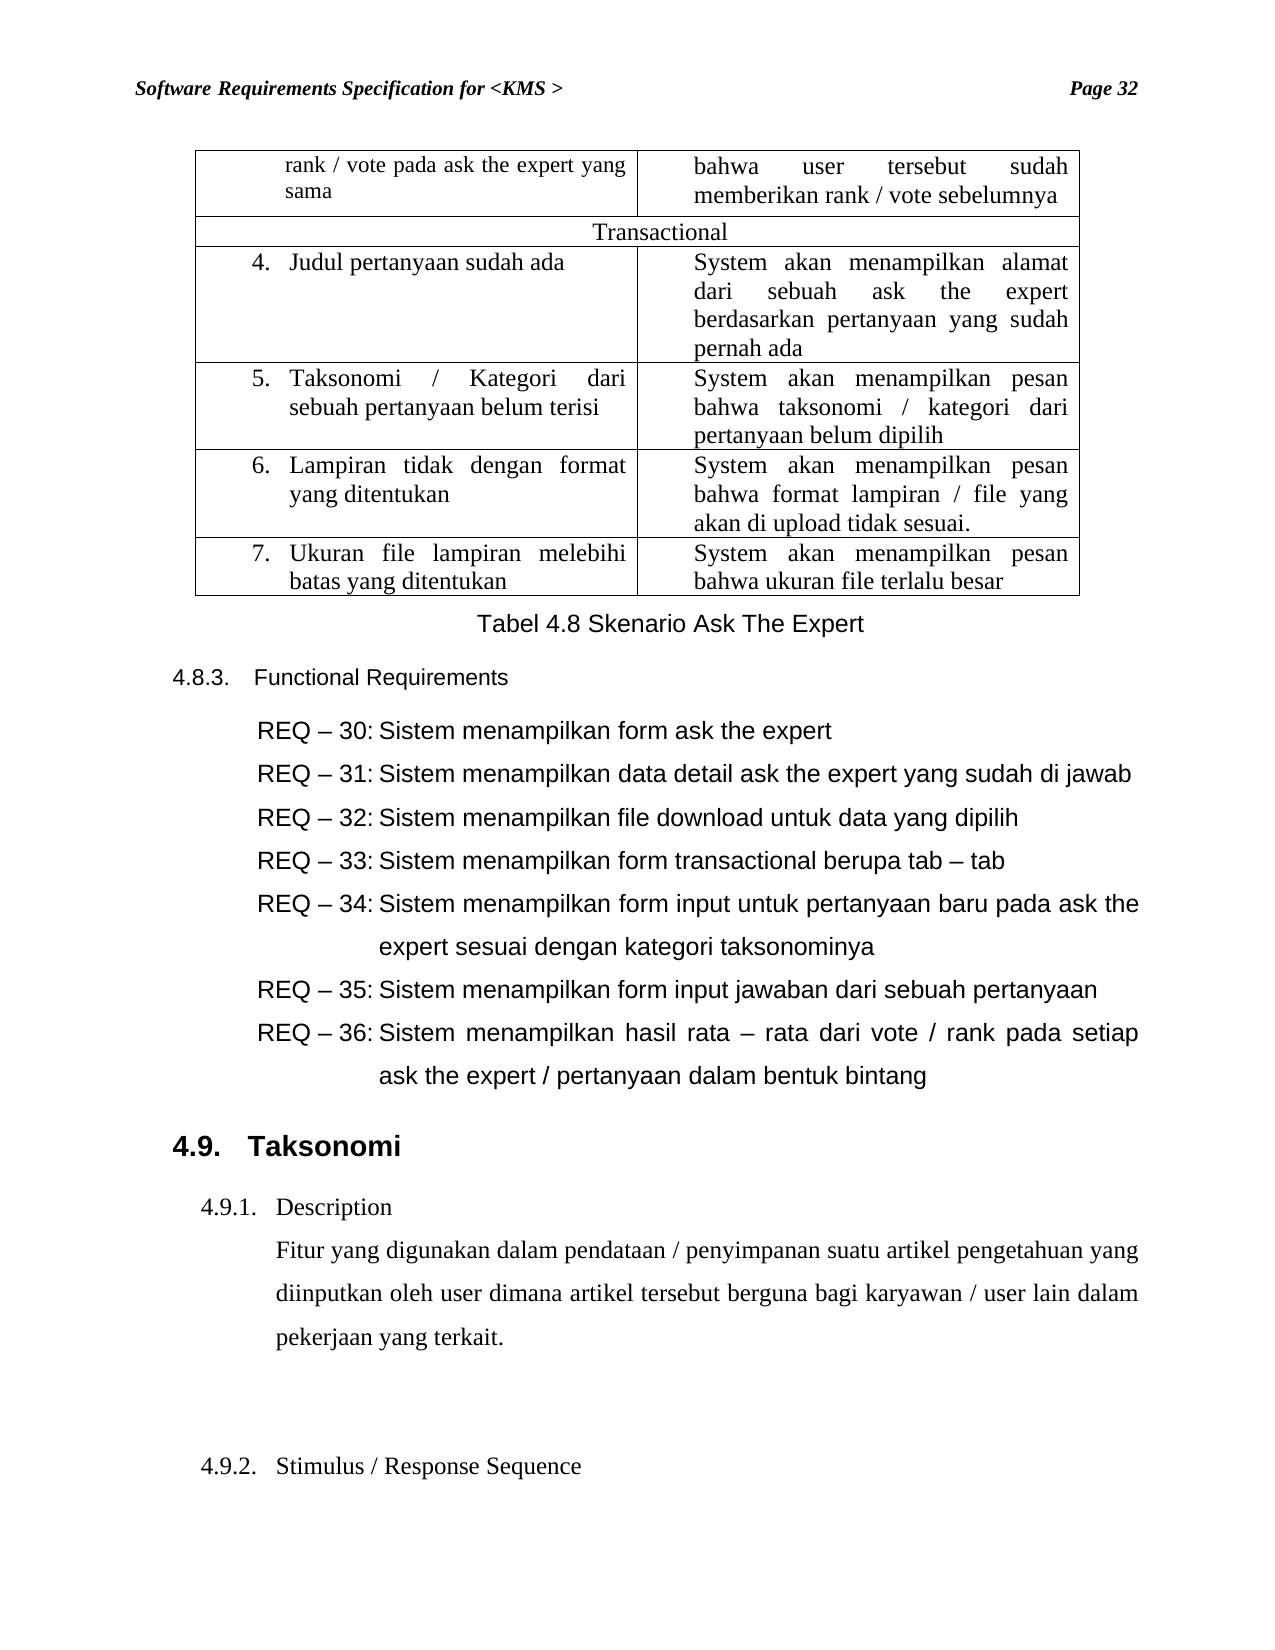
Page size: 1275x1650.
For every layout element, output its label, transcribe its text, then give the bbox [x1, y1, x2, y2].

table_cell Judul pertanyaan sudah ada [196, 247, 637, 362]
text REQ – 33: Sistem menampilkan form transactional berupa tab – tab [257, 846, 1140, 874]
list Functional Requirements [172, 664, 1140, 691]
table_cell Ukuran file lampiran melebihi batas yang ditentukan [196, 538, 637, 595]
table_cell System akan menampilkan pesan bahwa taksonomi / kategori dari pertanyaan belum dipilih [638, 363, 1079, 449]
list Stimulus / Response Sequence [201, 1451, 1140, 1480]
table_cell System akan menampilkan pesan bahwa ukuran file terlalu besar [638, 538, 1079, 595]
text Fitur yang digunakan dalam pendataan / penyimpanan suatu artikel pengetahuan yang diinputkan oleh user dimana artikel tersebut berguna bagi karyawan / user lain dalam pekerjaan yang terkait. [276, 1235, 1140, 1350]
table_cell System akan menampilkan alamat dari sebuah ask the expert berdasarkan pertanyaan yang sudah pernah ada [638, 247, 1079, 362]
text REQ – 31: Sistem menampilkan data detail ask the expert yang sudah di jawab [257, 759, 1140, 788]
list Taksonomi [172, 1129, 1140, 1163]
table_cell Lampiran tidak dengan format yang ditentukan [196, 450, 637, 537]
text REQ – 36: Sistem menampilkan hasil rata – rata dari vote / rank pada setiap ask the expert / pertanyaan dalam bentuk bintang [257, 1018, 1140, 1090]
text Tabel 4.8 Skenario Ask The Expert [201, 609, 1140, 637]
table_cell System akan menampilkan pesan bahwa format lampiran / file yang akan di upload tidak sesuai. [638, 450, 1079, 537]
table_cell Transactional [196, 217, 1079, 246]
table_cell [196, 151, 637, 216]
list Description [201, 1192, 1140, 1221]
text REQ – 30: Sistem menampilkan form ask the expert [257, 716, 1140, 745]
text REQ – 34: Sistem menampilkan form input untuk pertanyaan baru pada ask the expert sesuai dengan kategori taksonominya [257, 889, 1140, 961]
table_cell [638, 151, 1079, 216]
table_cell Taksonomi / Kategori dari sebuah pertanyaan belum terisi [196, 363, 637, 449]
text REQ – 35: Sistem menampilkan form input jawaban dari sebuah pertanyaan [257, 975, 1140, 1004]
text REQ – 32: Sistem menampilkan file download untuk data yang dipilih [257, 803, 1140, 831]
